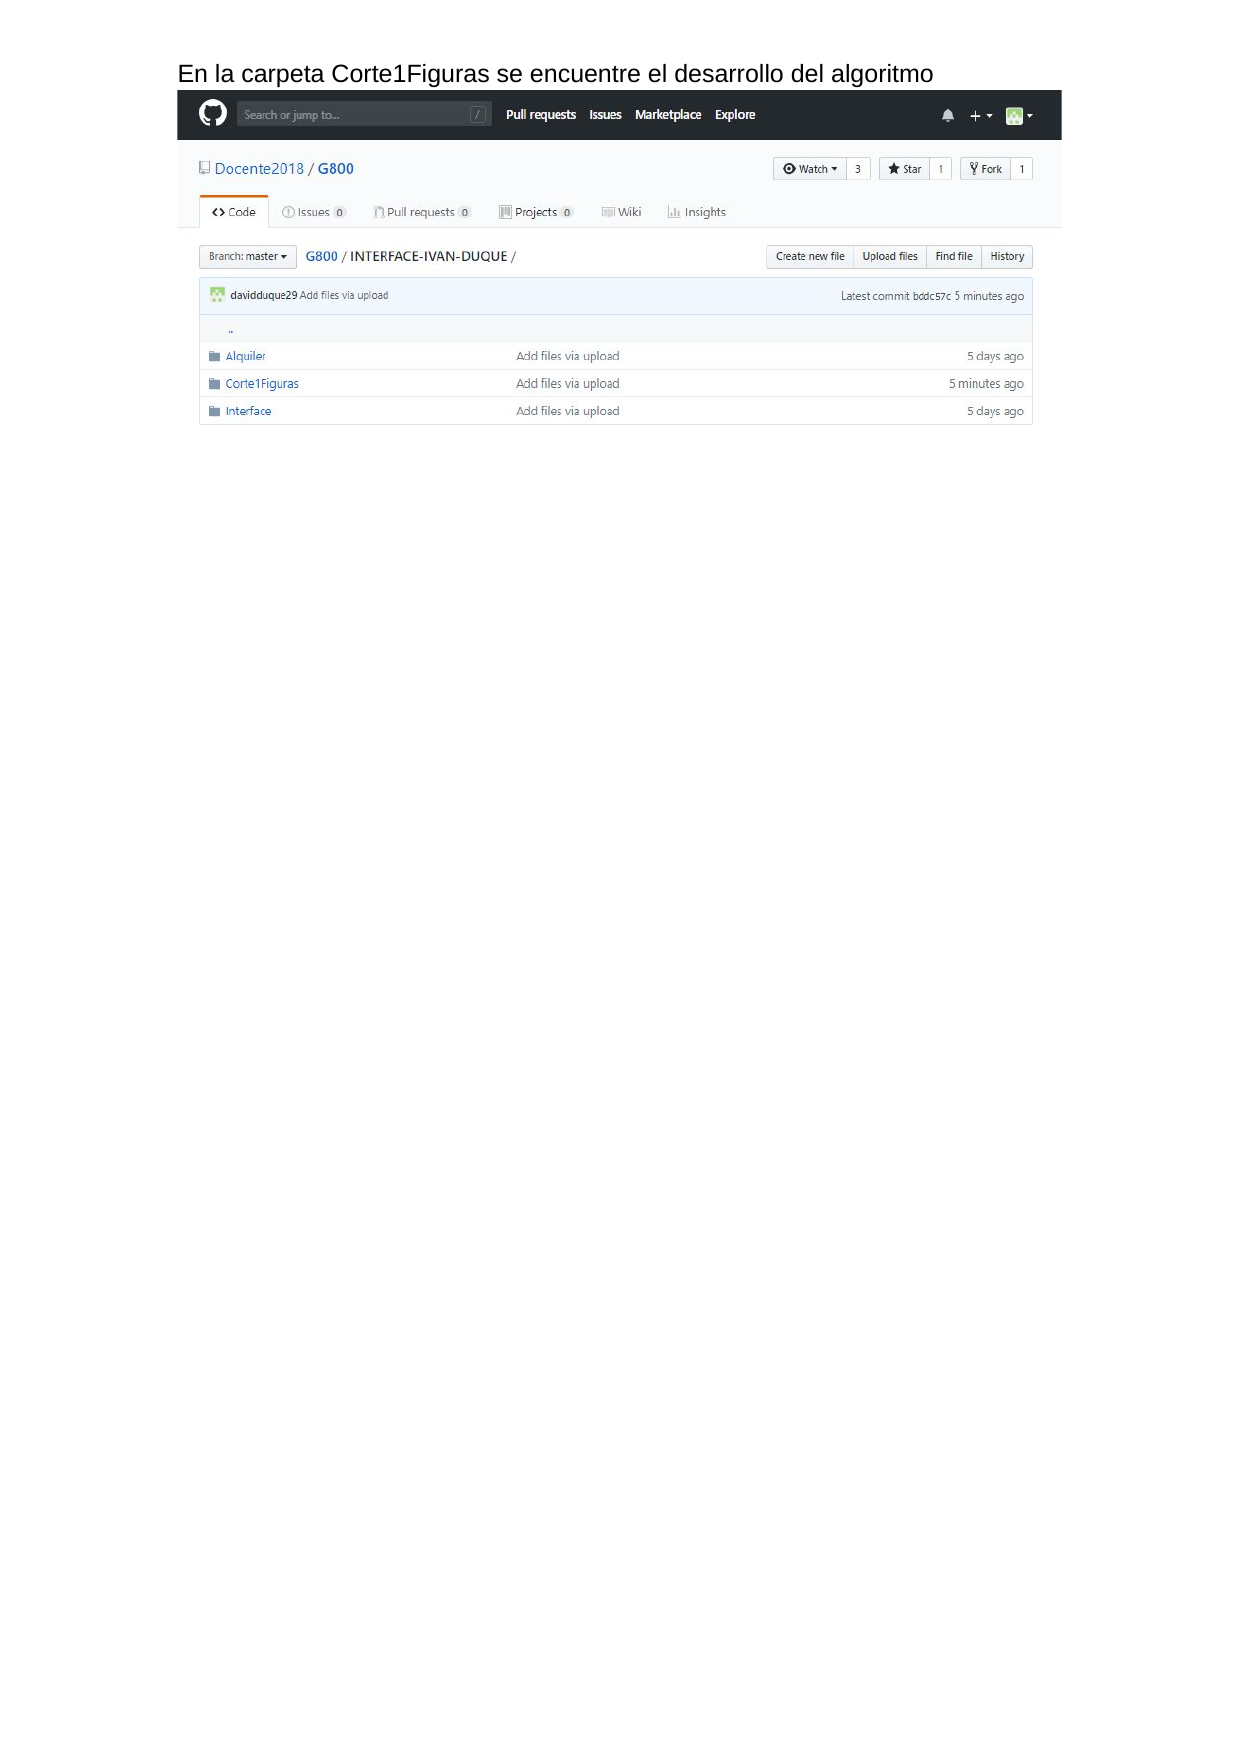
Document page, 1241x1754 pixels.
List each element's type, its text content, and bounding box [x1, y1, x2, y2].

text En la carpeta Corte1Figuras se encuentre el desarrollo del algoritmo [177, 59, 1103, 88]
picture [177, 90, 1062, 450]
